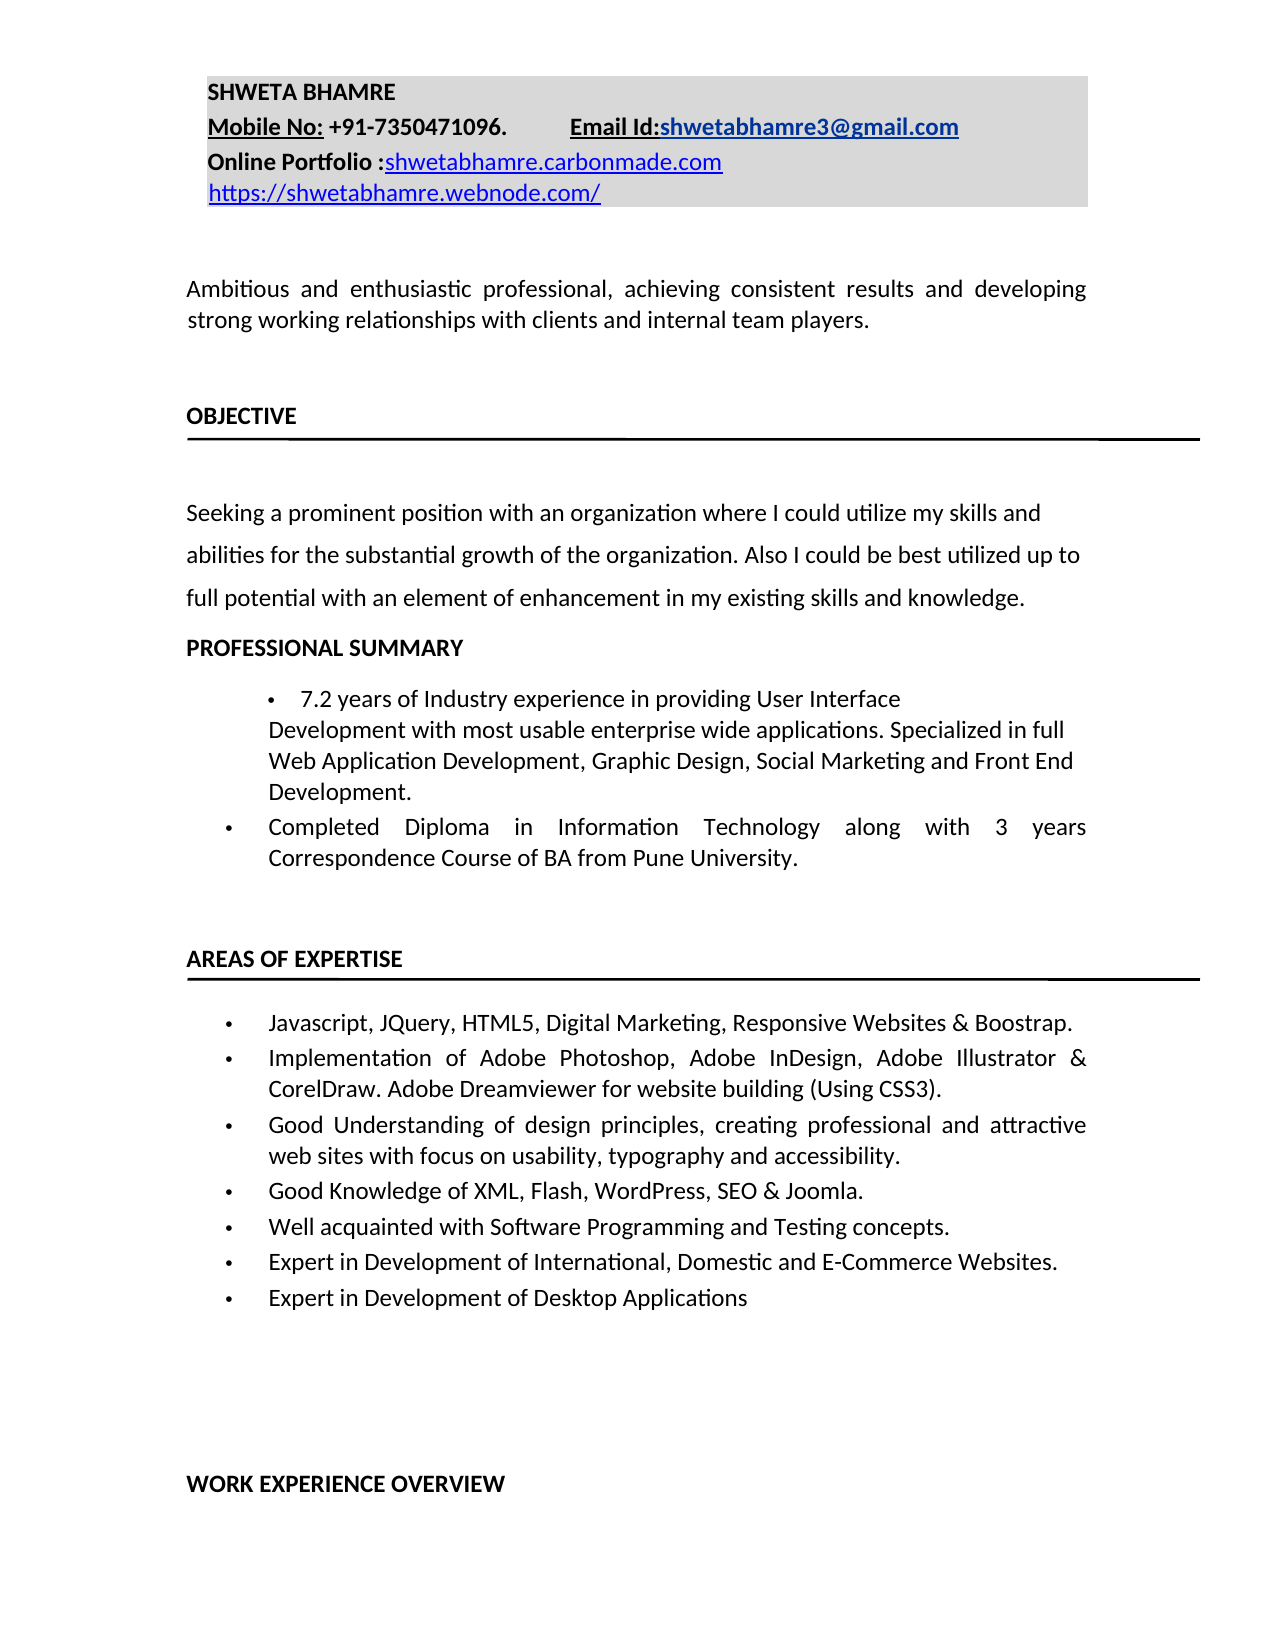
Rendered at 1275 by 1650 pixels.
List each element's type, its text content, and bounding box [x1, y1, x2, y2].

text WORK EXPERIENCE OVERVIEW [186, 1468, 1088, 1499]
list Javascript, JQuery, HTML5, Digital Marketing, Responsive Websites & Boostrap. [225, 1007, 1088, 1037]
text Mobile No: +91-7350471096. Email Id:shwetabhamre3@gmail.com [207, 111, 1088, 142]
text SHWETA BHAMRE [207, 76, 1088, 106]
list Development with most usable enterprise wide applications. Specialized in full Web Application Development, Graphic Design, Social Marketing and Front End Development. [268, 714, 1088, 806]
text OBJECTIVE [186, 401, 1088, 431]
text Online Portfolio :shwetabhamre.carbonmade.com https://shwetabhamre.webnode.com/ [207, 146, 1088, 207]
list Expert in Development of Desktop Applications [225, 1282, 1088, 1312]
text Seeking a prominent position with an organization where I could utilize my skills and abilities for the substantial growth of the organization. Also I could be best utilized up to full potential with an element of enhancement in my existing skills and knowledge. [186, 497, 1088, 613]
list Well acquainted with Software Programming and Testing concepts. [225, 1211, 1088, 1241]
text PROFESSIONAL SUMMARY [186, 632, 1088, 663]
text AREAS OF EXPERTISE [186, 943, 1088, 973]
list Completed Diploma in Information Technology along with 3 years Correspondence Course of BA from Pune University. [225, 811, 1088, 873]
list Good Understanding of design principles, creating professional and attractive web sites with focus on usability, typography and accessibility. [225, 1109, 1088, 1170]
list Implementation of Adobe Photoshop, Adobe InDesign, Adobe Illustrator & CorelDraw. Adobe Dreamviewer for website building (Using CSS3). [225, 1042, 1088, 1104]
list Good Knowledge of XML, Flash, WordPress, SEO & Joomla. [225, 1175, 1088, 1206]
text Ambitious and enthusiastic professional, achieving consistent results and developing strong working relationships with clients and internal team players. [186, 273, 1088, 335]
list 7.2 years of Industry experience in providing User Interface [267, 683, 1088, 713]
list Expert in Development of International, Domestic and E-Commerce Websites. [225, 1246, 1088, 1277]
